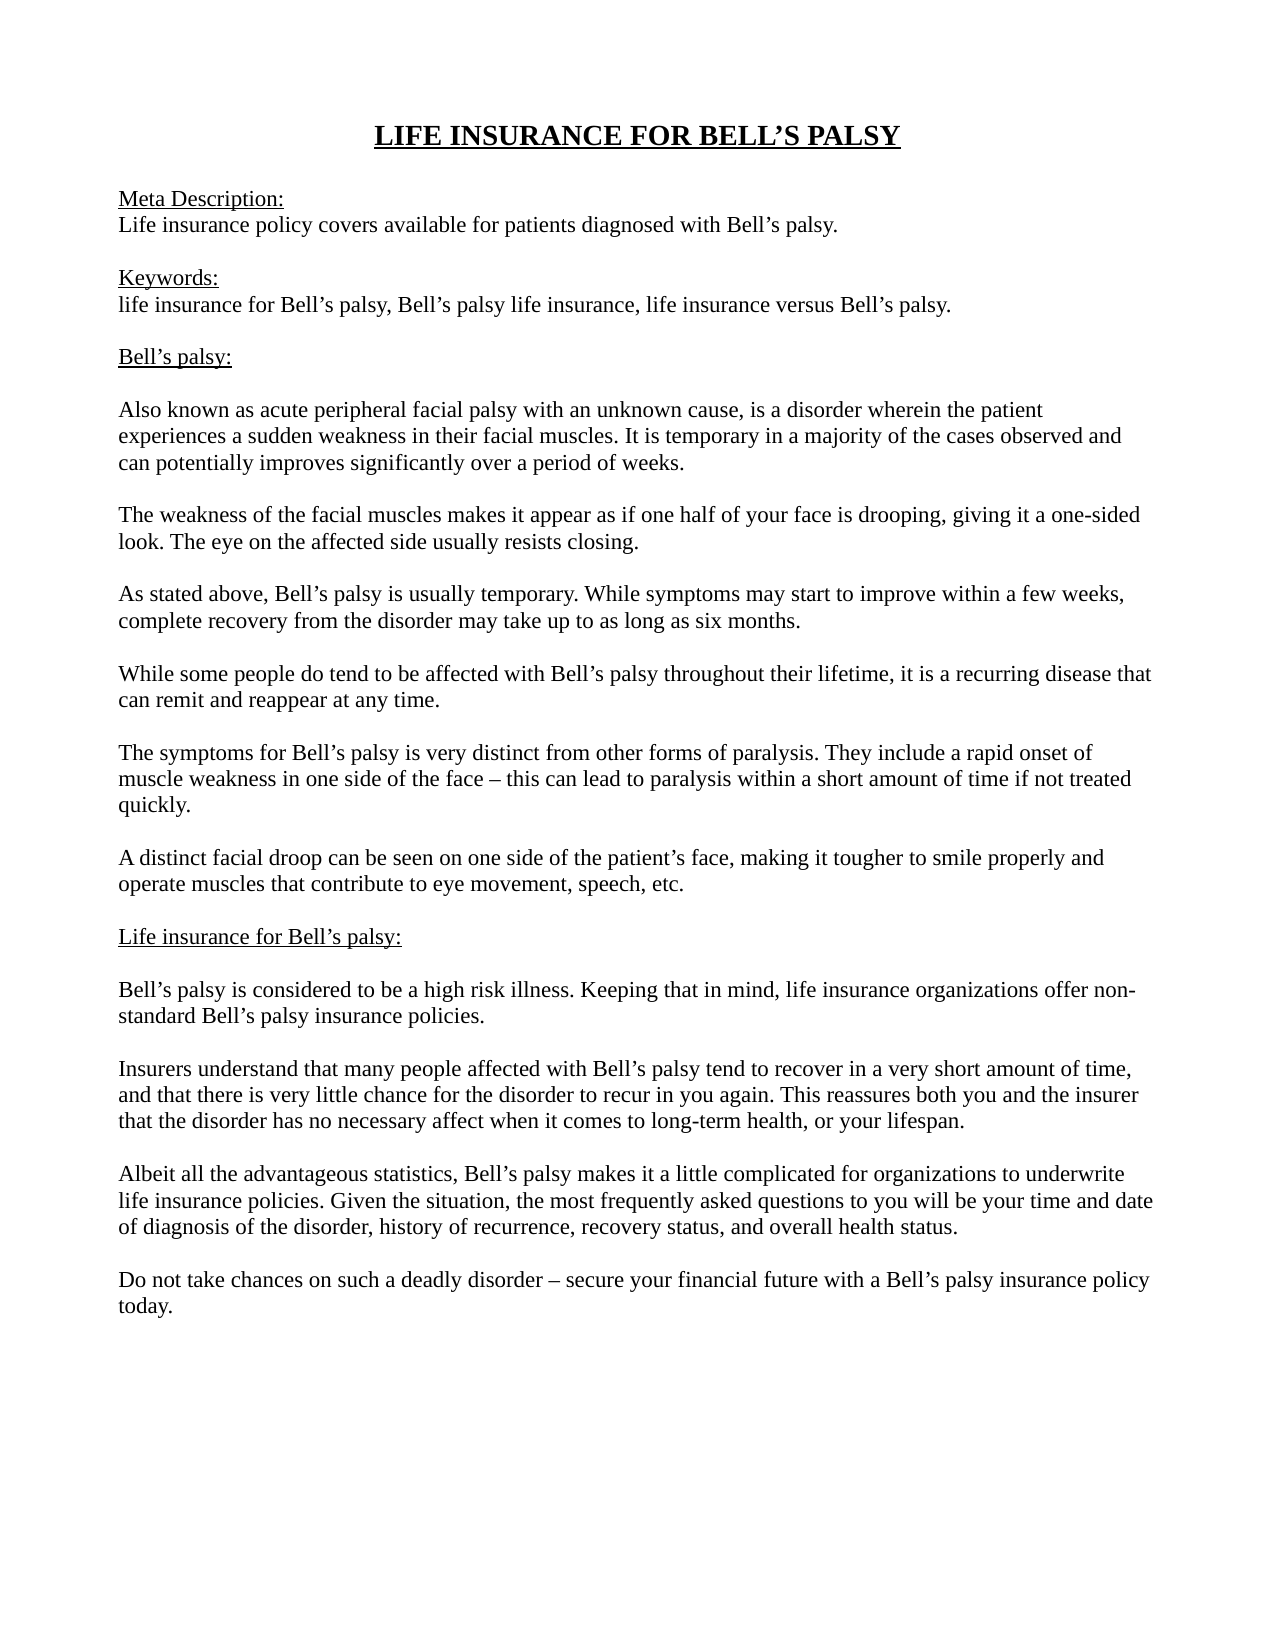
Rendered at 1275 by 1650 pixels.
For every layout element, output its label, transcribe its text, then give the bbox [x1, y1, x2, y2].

text The symptoms for Bell’s palsy is very distinct from other forms of paralysis. They include a rapid onset of muscle weakness in one side of the face – this can lead to paralysis within a short amount of time if not treated quickly. [118, 739, 1157, 818]
text Albeit all the advantageous statistics, Bell’s palsy makes it a little complicated for organizations to underwrite life insurance policies. Given the situation, the most frequently asked questions to you will be your time and date of diagnosis of the disorder, history of recurrence, recovery status, and overall health status. [118, 1160, 1157, 1239]
text Keywords: [118, 264, 1157, 291]
text Also known as acute peripheral facial palsy with an unknown cause, is a disorder wherein the patient experiences a sudden weakness in their facial muscles. It is temporary in a majority of the cases observed and can potentially improves significantly over a period of weeks. [118, 396, 1157, 475]
text While some people do tend to be affected with Bell’s palsy throughout their lifetime, it is a recurring disease that can remit and reappear at any time. [118, 659, 1157, 712]
text Life insurance policy covers available for patients diagnosed with Bell’s palsy. [118, 212, 1157, 238]
text LIFE INSURANCE FOR BELL’S PALSY [118, 118, 1157, 152]
text The weakness of the facial muscles makes it appear as if one half of your face is drooping, giving it a one-sided look. The eye on the affected side usually resists closing. [118, 501, 1157, 554]
text A distinct facial droop can be seen on one side of the patient’s face, making it tougher to smile properly and operate muscles that contribute to eye movement, speech, etc. [118, 844, 1157, 897]
text Meta Description: [118, 185, 1157, 212]
text Do not take chances on such a deadly disorder – secure your financial future with a Bell’s palsy insurance policy today. [118, 1266, 1157, 1318]
text Bell’s palsy: [118, 343, 1157, 370]
text As stated above, Bell’s palsy is usually temporary. While symptoms may start to improve within a few weeks, complete recovery from the disorder may take up to as long as six months. [118, 581, 1157, 633]
text Bell’s palsy is considered to be a high risk illness. Keeping that in mind, life insurance organizations offer non-standard Bell’s palsy insurance policies. [118, 976, 1157, 1028]
text life insurance for Bell’s palsy, Bell’s palsy life insurance, life insurance versus Bell’s palsy. [118, 291, 1157, 317]
text Insurers understand that many people affected with Bell’s palsy tend to recover in a very short amount of time, and that there is very little chance for the disorder to recur in you again. This reassures both you and the insurer that the disorder has no necessary affect when it comes to long-term health, or your lifespan. [118, 1055, 1157, 1134]
text Life insurance for Bell’s palsy: [118, 923, 1157, 949]
